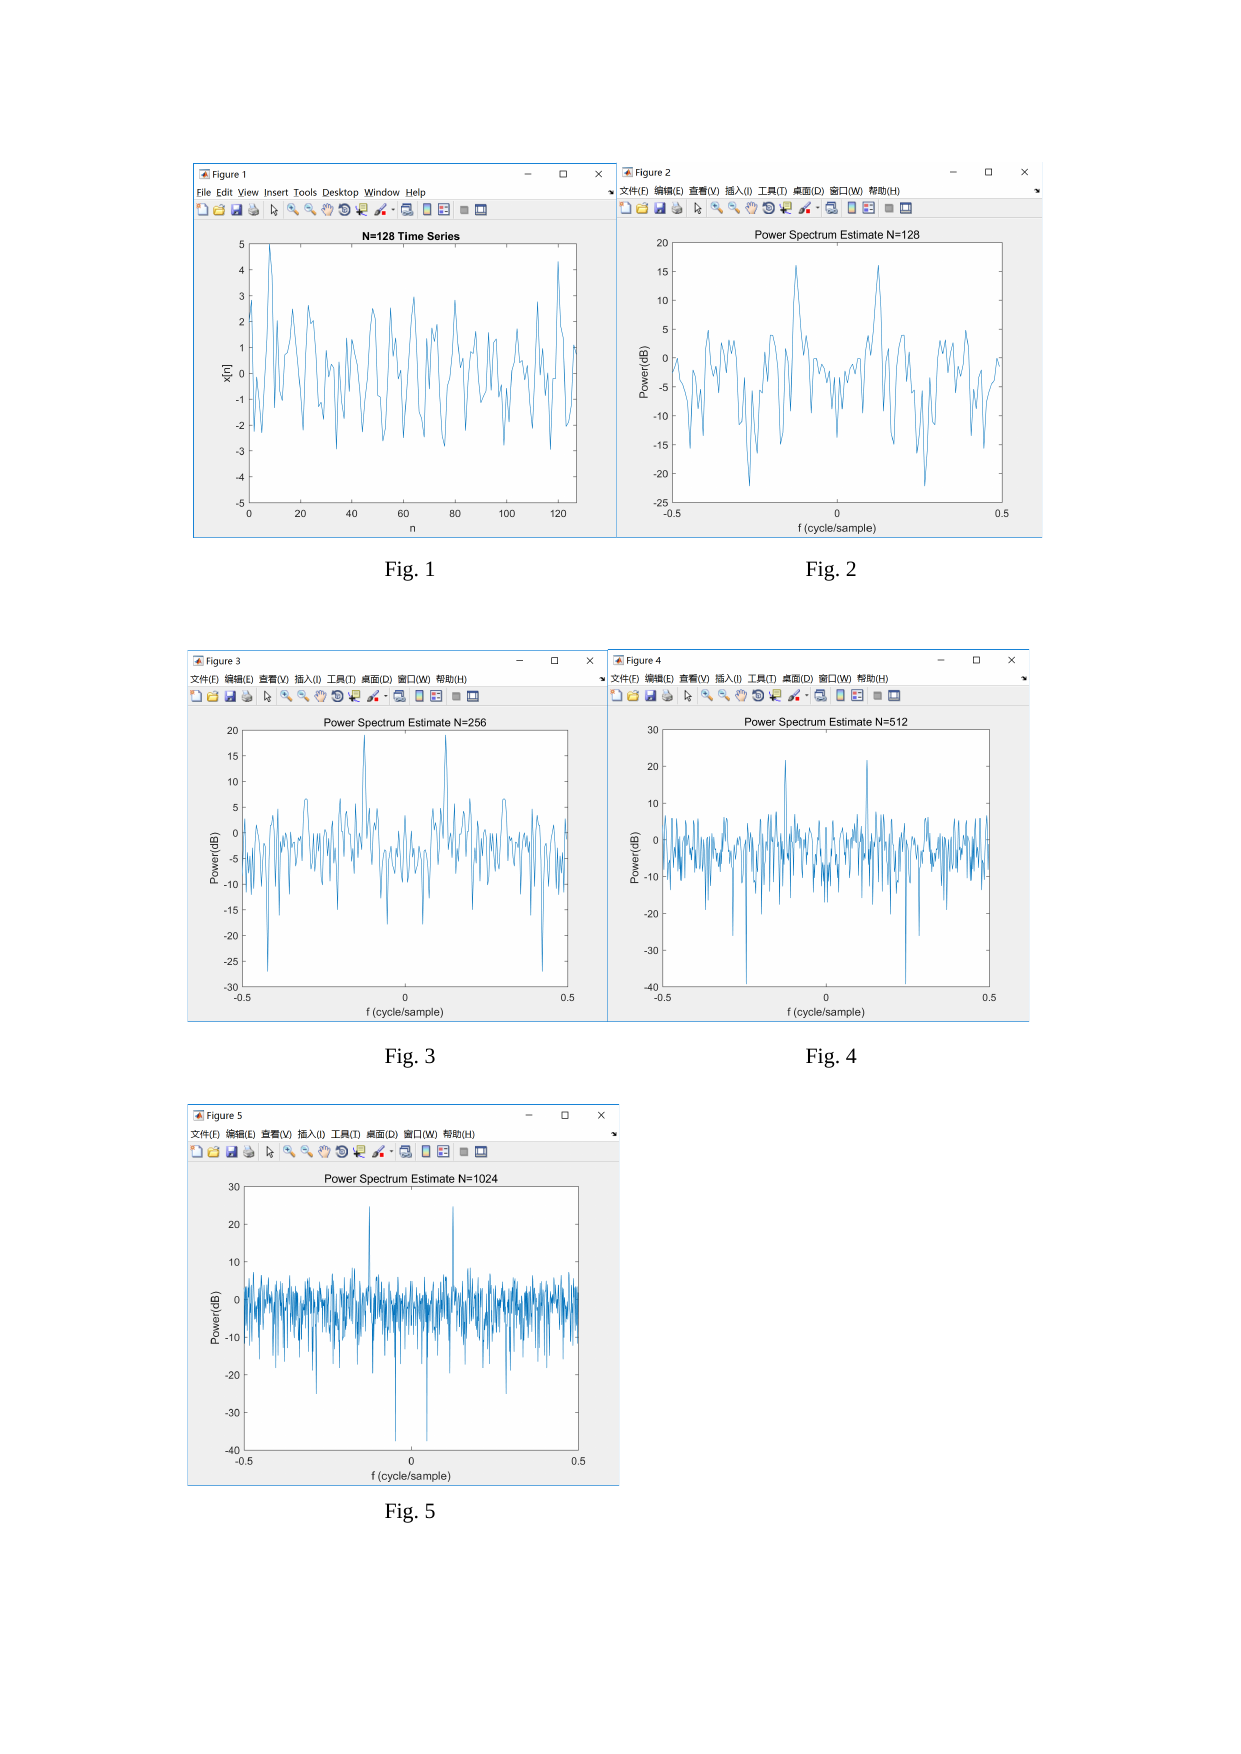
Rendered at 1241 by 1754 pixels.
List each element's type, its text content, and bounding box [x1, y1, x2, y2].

text Fig. 3 Fig. 4 [187, 1039, 1053, 1072]
text Fig. 5 [187, 1494, 1053, 1527]
text Fig. 1 Fig. 2 [187, 552, 1053, 584]
picture [193, 162, 1043, 538]
picture [187, 1104, 620, 1486]
picture [187, 649, 1030, 1022]
